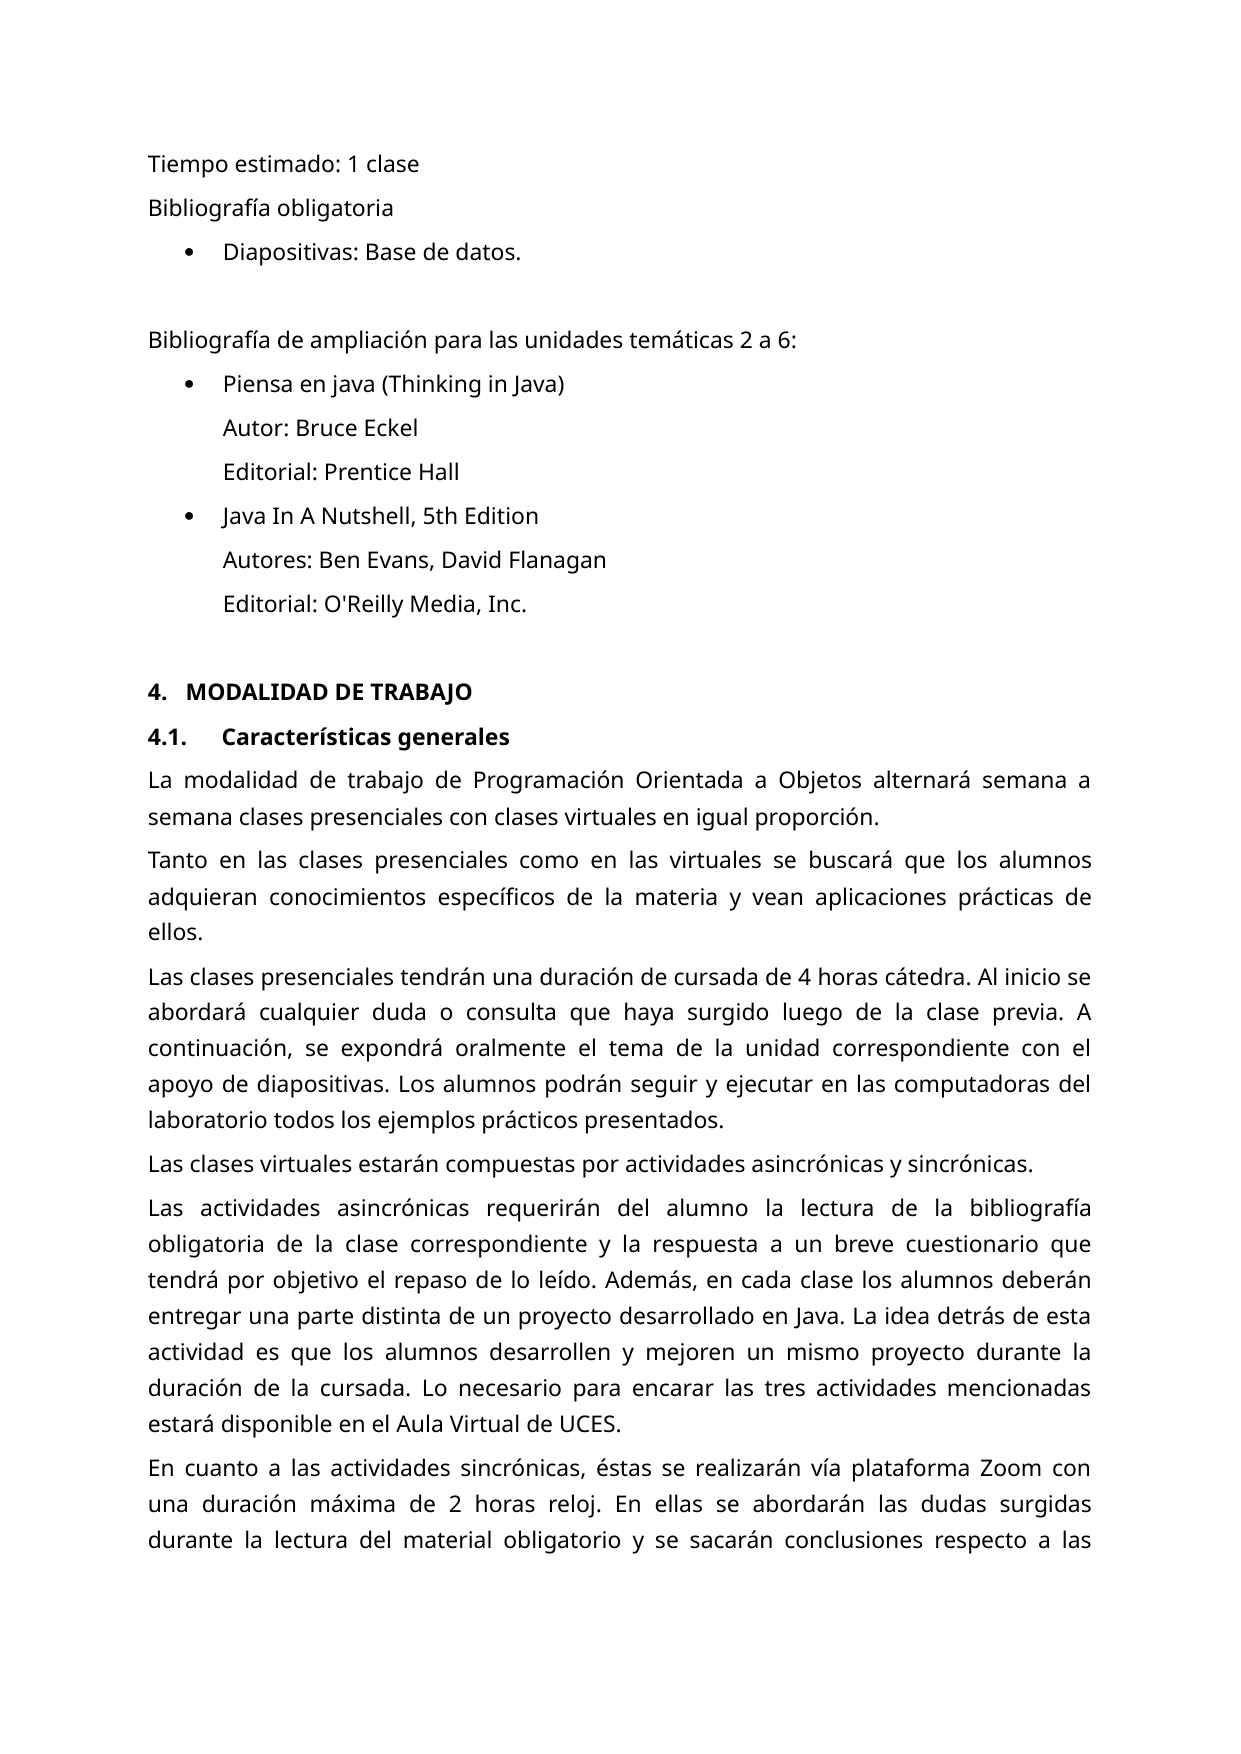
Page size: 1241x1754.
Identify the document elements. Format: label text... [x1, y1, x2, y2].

text Tiempo estimado: 1 clase [148, 148, 1093, 179]
text Las actividades asincrónicas requerirán del alumno la lectura de la bibliografía obligatoria de la clase correspondiente y la respuesta a un breve cuestionario que tendrá por objetivo el repaso de lo leído. Además, en cada clase los alumnos deberán entregar una parte distinta de un proyecto desarrollado en Java. La idea detrás de esta actividad es que los alumnos desarrollen y mejoren un mismo proyecto durante la duración de la cursada. Lo necesario para encarar las tres actividades mencionadas estará disponible en el Aula Virtual de UCES. [148, 1192, 1093, 1439]
text Las clases presenciales tendrán una duración de cursada de 4 horas cátedra. Al inicio se abordará cualquier duda o consulta que haya surgido luego de la clase previa. A continuación, se expondrá oralmente el tema de la unidad correspondiente con el apoyo de diapositivas. Los alumnos podrán seguir y ejecutar en las computadoras del laboratorio todos los ejemplos prácticos presentados. [148, 960, 1093, 1135]
list MODALIDAD DE TRABAJO [148, 676, 1093, 708]
text Bibliografía obligatoria [148, 192, 1093, 223]
text Tanto en las clases presenciales como en las virtuales se buscará que los alumnos adquieran conocimientos específicos de la materia y vean aplicaciones prácticas de ellos. [148, 844, 1093, 948]
list Piensa en java (Thinking in Java) [185, 368, 1093, 399]
text Autor: Bruce Eckel [223, 412, 1093, 443]
text Las clases virtuales estarán compuestas por actividades asincrónicas y sincrónicas. [148, 1148, 1093, 1179]
text Editorial: O'Reilly Media, Inc. [223, 588, 1093, 619]
list Diapositivas: Base de datos. [185, 236, 1093, 267]
text Bibliografía de ampliación para las unidades temáticas 2 a 6: [148, 324, 1093, 355]
text La modalidad de trabajo de Programación Orientada a Objetos alternará semana a semana clases presenciales con clases virtuales en igual proporción. [148, 764, 1093, 832]
list Características generales [148, 720, 1093, 752]
text Editorial: Prentice Hall [223, 456, 1093, 487]
list Java In A Nutshell, 5th Edition [185, 500, 1093, 531]
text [148, 1452, 1093, 1555]
text Autores: Ben Evans, David Flanagan [223, 544, 1093, 575]
